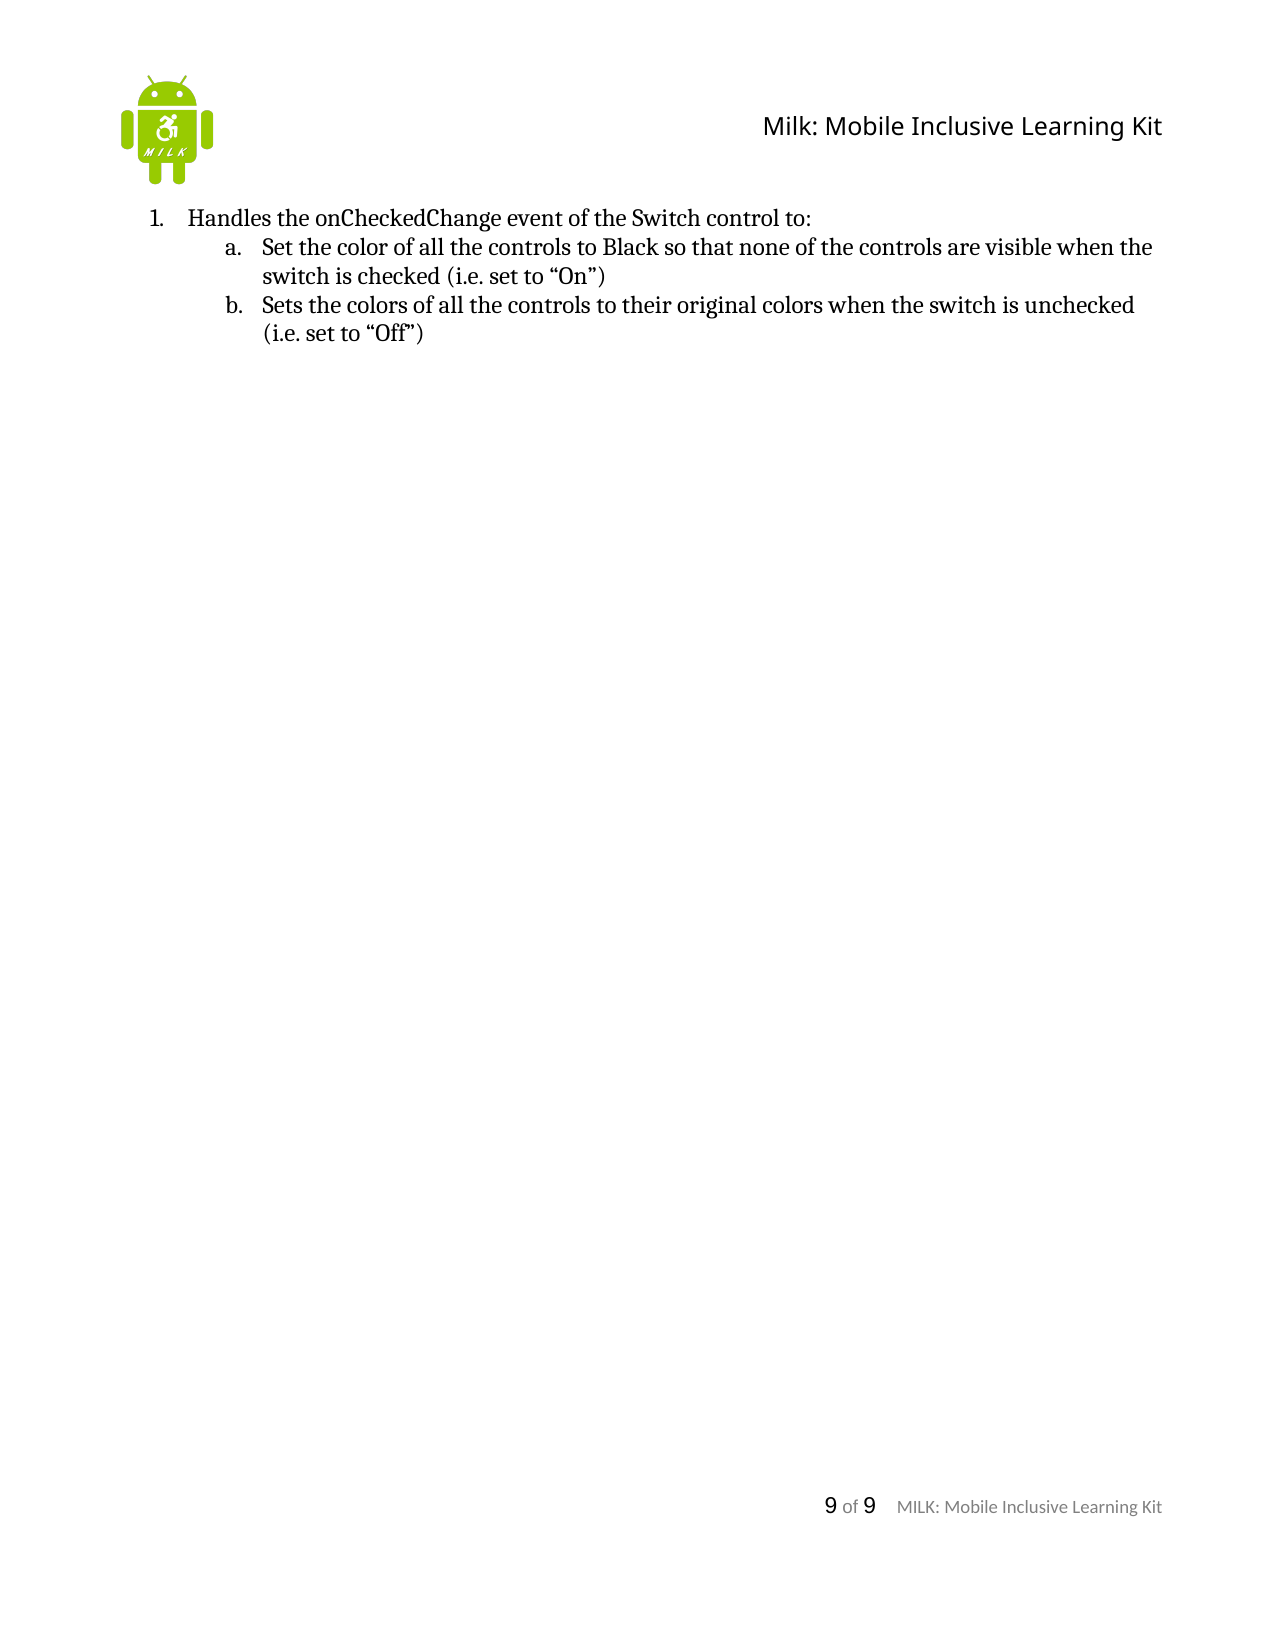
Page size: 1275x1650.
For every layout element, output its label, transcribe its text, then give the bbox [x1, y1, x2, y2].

list Handles the onCheckedChange event of the Switch control to: [150, 204, 1162, 233]
list Sets the colors of all the controls to their original colors when the switch is unchecked (i.e. set to “Off”) [225, 291, 1162, 348]
list Set the color of all the controls to Black so that none of the controls are visible when the switch is checked (i.e. set to “On”) [225, 233, 1162, 291]
picture [112, 75, 222, 185]
